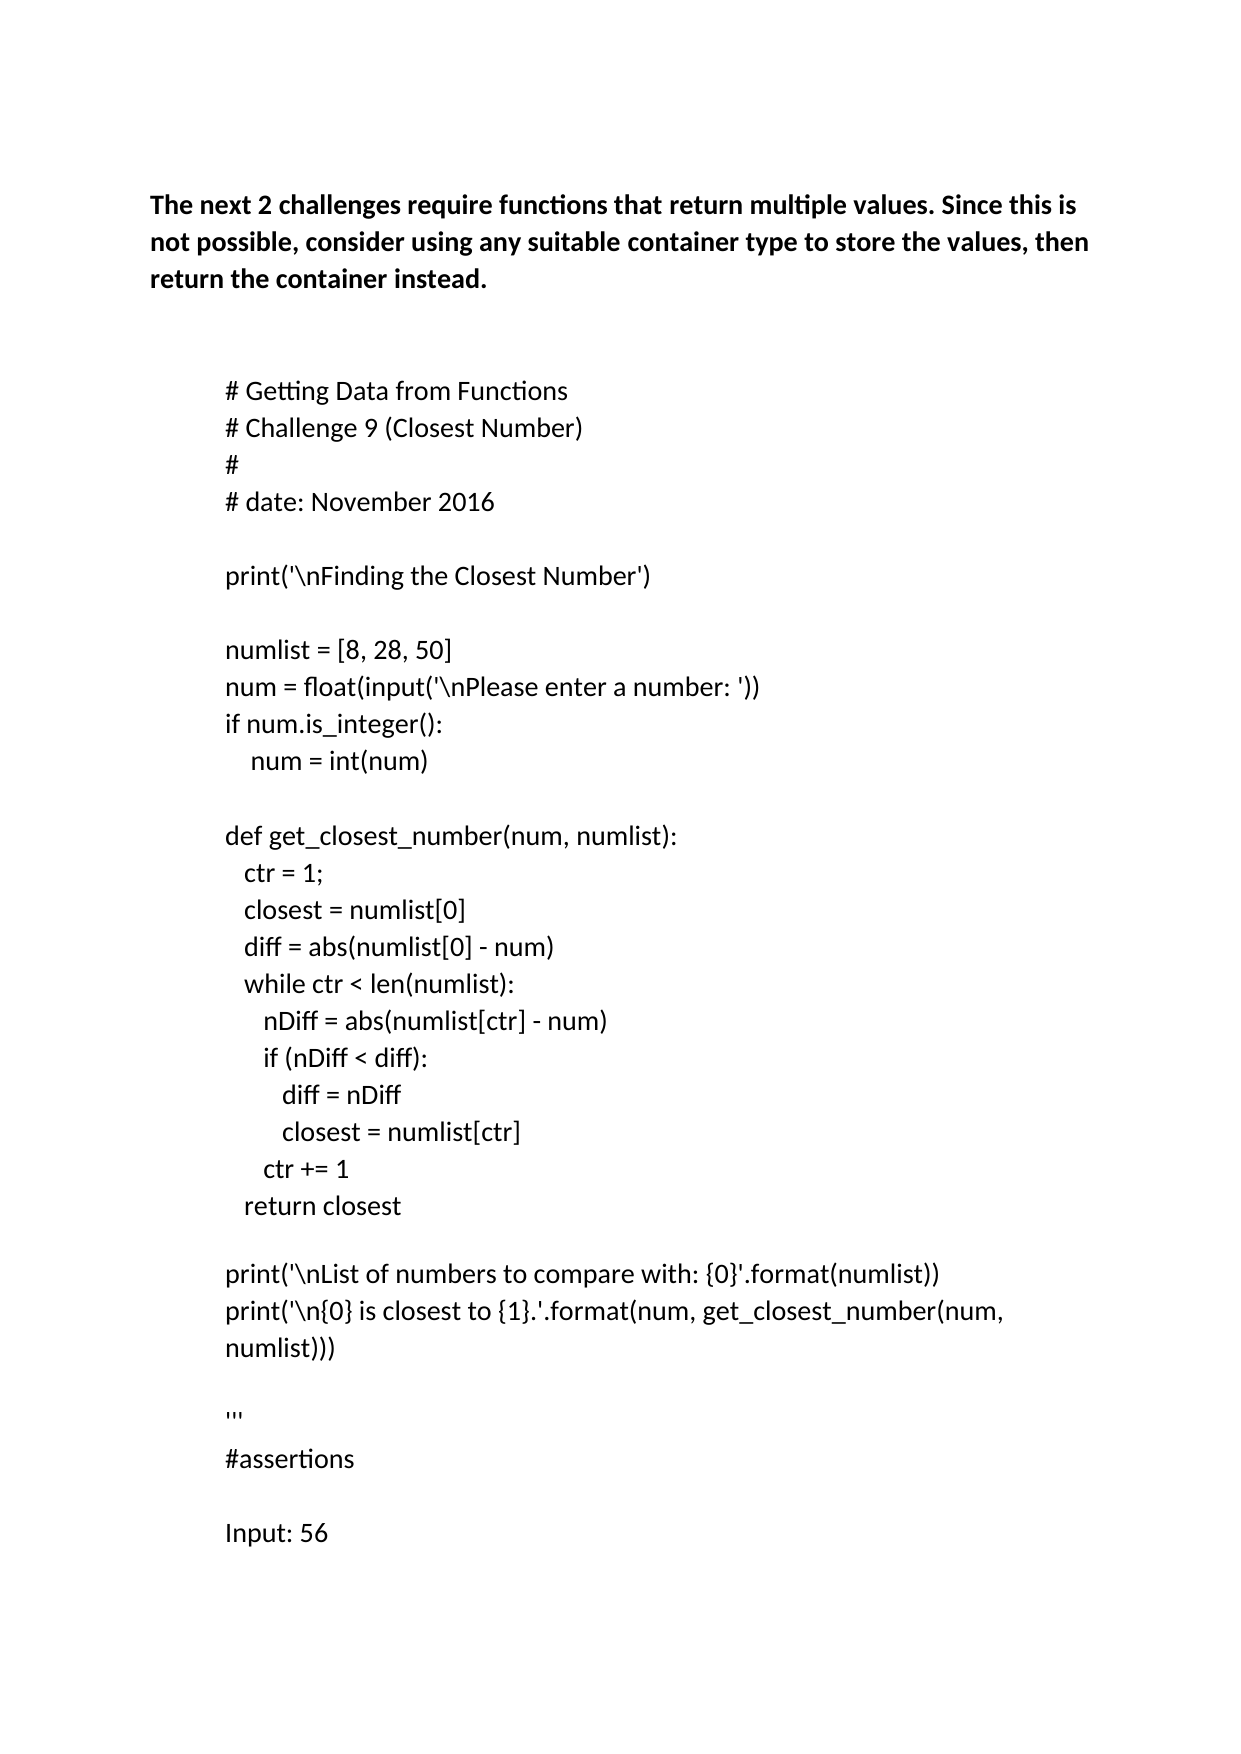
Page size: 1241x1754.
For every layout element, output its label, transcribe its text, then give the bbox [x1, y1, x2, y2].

text The next 2 challenges require functions that return multiple values. Since this is not possible, consider using any suitable container type to store the values, then return the container instead. [150, 187, 1090, 296]
text closest = numlist[0] [225, 892, 1090, 926]
text while ctr < len(numlist): [225, 966, 1090, 1000]
text diff = nDiff [225, 1077, 1090, 1111]
text # date: November 2016 [225, 484, 1090, 518]
text ctr = 1; [225, 854, 1090, 889]
text # Getting Data from Functions [225, 372, 1090, 407]
text ctr += 1 [225, 1151, 1090, 1186]
text Input: 56 [225, 1515, 1090, 1549]
text nDiff = abs(numlist[ctr] - num) [225, 1003, 1090, 1037]
text ''' [225, 1404, 1090, 1438]
text # [225, 447, 1090, 481]
text closest = numlist[ctr] [225, 1114, 1090, 1148]
text print('\nFinding the Closest Number') [225, 558, 1090, 592]
text num = float(input('\nPlease enter a number: ')) [225, 669, 1090, 703]
text print('\nList of numbers to compare with: {0}'.format(numlist)) [225, 1256, 1090, 1290]
text num = int(num) [225, 743, 1090, 778]
text return closest [225, 1188, 1090, 1223]
text diff = abs(numlist[0] - num) [225, 929, 1090, 963]
text def get_closest_number(num, numlist): [225, 817, 1090, 852]
text # Challenge 9 (Closest Number) [225, 409, 1090, 444]
text #assertions [225, 1441, 1090, 1475]
text print('\n{0} is closest to {1}.'.format(num, get_closest_number(num, numlist))) [225, 1293, 1090, 1364]
text numlist = [8, 28, 50] [225, 632, 1090, 666]
text if num.is_integer(): [225, 706, 1090, 741]
text if (nDiff < diff): [225, 1040, 1090, 1074]
